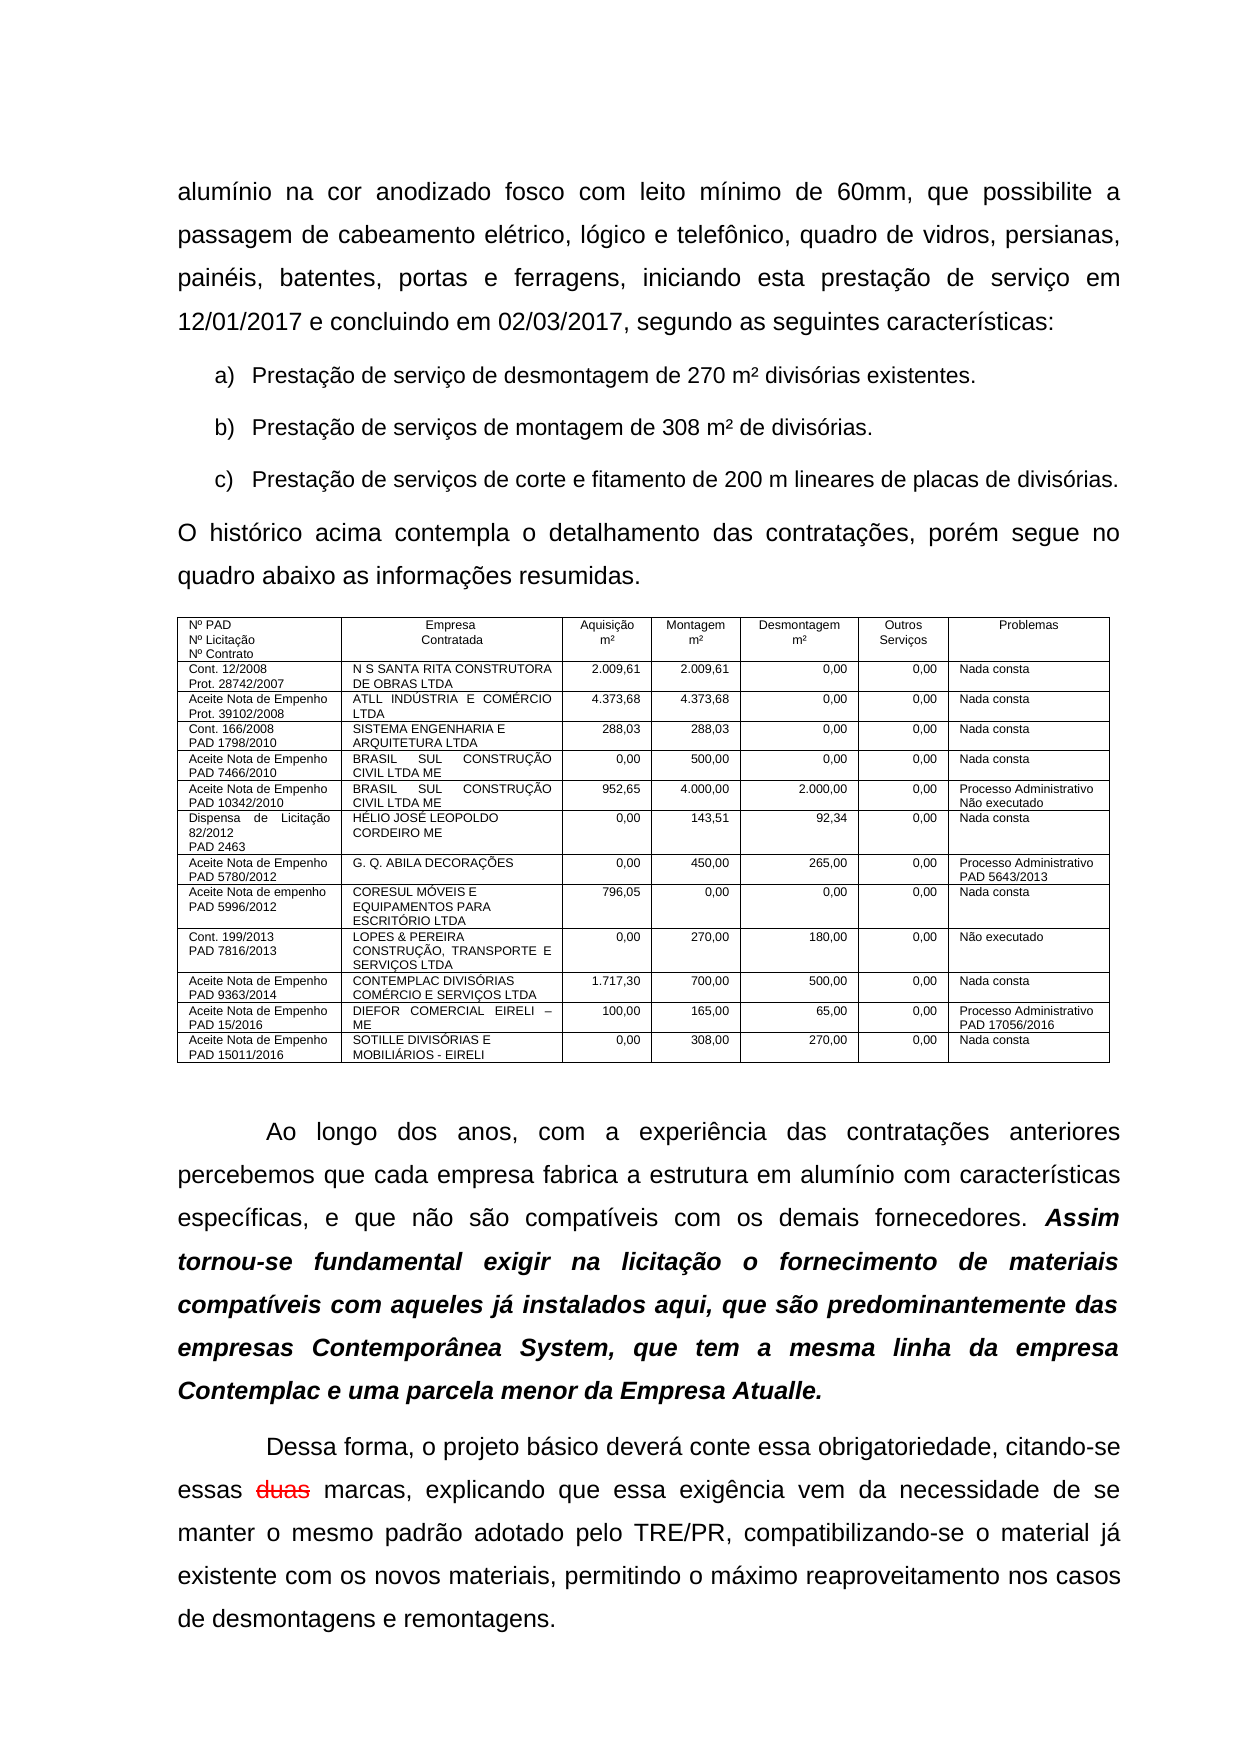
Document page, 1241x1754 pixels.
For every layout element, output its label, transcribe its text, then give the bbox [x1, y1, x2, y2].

table_cell 2.000,00 [741, 781, 858, 810]
table_cell Processo Administrativo PAD 17056/2016 [949, 1003, 1109, 1032]
table_cell G. Q. ABILA DECORAÇÕES [342, 855, 562, 884]
table_cell 308,00 [652, 1033, 740, 1062]
table_cell Aceite Nota de Empenho Prot. 39102/2008 [178, 692, 341, 721]
table_cell 1.717,30 [563, 973, 651, 1002]
table_cell Nada consta [949, 662, 1109, 691]
table_cell 265,00 [741, 855, 858, 884]
table_cell 4.000,00 [652, 781, 740, 810]
table_cell 143,51 [652, 811, 740, 854]
table_cell BRASIL SUL CONSTRUÇÃO CIVIL LTDA ME [342, 781, 562, 810]
table_cell SISTEMA ENGENHARIA E ARQUITETURA LTDA [342, 722, 562, 750]
table_cell Cont. 12/2008 Prot. 28742/2007 [178, 662, 341, 691]
table_header Problemas [949, 618, 1109, 661]
table_cell 0,00 [563, 751, 651, 780]
table_cell 288,03 [563, 722, 651, 750]
table_cell 4.373,68 [563, 692, 651, 721]
table_cell 0,00 [741, 722, 858, 750]
table_cell N S SANTA RITA CONSTRUTORA DE OBRAS LTDA [342, 662, 562, 691]
table_cell Não executado [949, 929, 1109, 972]
table_cell 0,00 [563, 929, 651, 972]
table_cell Aceite Nota de empenho PAD 5996/2012 [178, 885, 341, 928]
table_cell Dispensa de Licitação 82/2012 PAD 2463 [178, 811, 341, 854]
table_cell Nada consta [949, 811, 1109, 854]
table_cell Cont. 199/2013 PAD 7816/2013 [178, 929, 341, 972]
table_cell HÉLIO JOSÉ LEOPOLDO CORDEIRO ME [342, 811, 562, 854]
table_cell Aceite Nota de Empenho PAD 5780/2012 [178, 855, 341, 884]
table_cell Nada consta [949, 692, 1109, 721]
table_cell CONTEMPLAC DIVISÓRIAS COMÉRCIO E SERVIÇOS LTDA [342, 973, 562, 1002]
table_cell Aceite Nota de Empenho PAD 15011/2016 [178, 1033, 341, 1062]
table_cell 2.009,61 [652, 662, 740, 691]
table_cell Aceite Nota de Empenho PAD 15/2016 [178, 1003, 341, 1032]
list Prestação de serviço de desmontagem de 270 m² divisórias existentes. [214, 362, 1122, 388]
text Ao longo dos anos, com a experiência das contratações anteriores percebemos que cada empresa fabrica a estrutura em alumínio com características específicas, e que não são compatíveis com os demais fornecedores. Assim tornou-se fundamental exigir na licitação o fornecimento de materiais compatíveis com aqueles já instalados aqui, que são predominantemente das empresas Contemporânea System, que tem a mesma linha da empresa Contemplac e uma parcela menor da Empresa Atualle. [177, 1117, 1122, 1405]
table_cell 500,00 [741, 973, 858, 1002]
table_cell 0,00 [859, 692, 948, 721]
table_cell 0,00 [859, 781, 948, 810]
table_cell 0,00 [859, 855, 948, 884]
table_cell 0,00 [741, 751, 858, 780]
table_cell Processo Administrativo Não executado [949, 781, 1109, 810]
table_cell 500,00 [652, 751, 740, 780]
table_cell 952,65 [563, 781, 651, 810]
table_cell CORESUL MÓVEIS E EQUIPAMENTOS PARA ESCRITÓRIO LTDA [342, 885, 562, 928]
table_cell 0,00 [859, 1033, 948, 1062]
table_cell 0,00 [859, 929, 948, 972]
table_header Outros Serviços [859, 618, 948, 661]
table_cell Nada consta [949, 973, 1109, 1002]
table_cell Cont. 166/2008 PAD 1798/2010 [178, 722, 341, 750]
table_cell 270,00 [652, 929, 740, 972]
table_cell 100,00 [563, 1003, 651, 1032]
table_cell 288,03 [652, 722, 740, 750]
table_cell 0,00 [859, 662, 948, 691]
table_cell 92,34 [741, 811, 858, 854]
table_cell DIEFOR COMERCIAL EIRELI – ME [342, 1003, 562, 1032]
table_header Aquisição m² [563, 618, 651, 661]
table_cell 0,00 [741, 662, 858, 691]
table_cell Nada consta [949, 722, 1109, 750]
table_cell ATLL INDÚSTRIA E COMÉRCIO LTDA [342, 692, 562, 721]
table_cell Aceite Nota de Empenho PAD 10342/2010 [178, 781, 341, 810]
table_cell 700,00 [652, 973, 740, 1002]
table_cell 0,00 [563, 1033, 651, 1062]
table_cell 796,05 [563, 885, 651, 928]
table_cell 0,00 [859, 811, 948, 854]
table_cell 0,00 [563, 855, 651, 884]
table_cell 0,00 [859, 751, 948, 780]
list Prestação de serviços de corte e fitamento de 200 m lineares de placas de divisórias. [214, 466, 1122, 492]
table_cell 0,00 [741, 692, 858, 721]
table_cell 0,00 [652, 885, 740, 928]
table_cell Nada consta [949, 885, 1109, 928]
table_cell 270,00 [741, 1033, 858, 1062]
table_cell 0,00 [859, 1003, 948, 1032]
table_cell Nada consta [949, 1033, 1109, 1062]
table_header Nº PAD Nº Licitação Nº Contrato [178, 618, 341, 661]
table_cell 0,00 [859, 885, 948, 928]
table_cell 0,00 [741, 885, 858, 928]
table_cell BRASIL SUL CONSTRUÇÃO CIVIL LTDA ME [342, 751, 562, 780]
table_cell 0,00 [563, 811, 651, 854]
table_cell 65,00 [741, 1003, 858, 1032]
table_cell Aceite Nota de Empenho PAD 7466/2010 [178, 751, 341, 780]
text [177, 177, 1122, 335]
table_cell 0,00 [859, 722, 948, 750]
table_cell Processo Administrativo PAD 5643/2013 [949, 855, 1109, 884]
table_cell LOPES & PEREIRA CONSTRUÇÃO, TRANSPORTE E SERVIÇOS LTDA [342, 929, 562, 972]
table_cell SOTILLE DIVISÓRIAS E MOBILIÁRIOS - EIRELI [342, 1033, 562, 1062]
text Dessa forma, o projeto básico deverá conte essa obrigatoriedade, citando-se essas duas marcas, explicando que essa exigência vem da necessidade de se manter o mesmo padrão adotado pelo TRE/PR, compatibilizando-se o material já existente com os novos materiais, permitindo o máximo reaproveitamento nos casos de desmontagens e remontagens. [177, 1432, 1122, 1633]
text O histórico acima contempla o detalhamento das contratações, porém segue no quadro abaixo as informações resumidas. [177, 518, 1122, 590]
table_cell Aceite Nota de Empenho PAD 9363/2014 [178, 973, 341, 1002]
table_cell 450,00 [652, 855, 740, 884]
table_cell 2.009,61 [563, 662, 651, 691]
table_header Empresa Contratada [342, 618, 562, 661]
table_cell 165,00 [652, 1003, 740, 1032]
table_cell 4.373,68 [652, 692, 740, 721]
list Prestação de serviços de montagem de 308 m² de divisórias. [214, 414, 1122, 441]
table_cell 0,00 [859, 973, 948, 1002]
table_header Desmontagem m² [741, 618, 858, 661]
table_cell Nada consta [949, 751, 1109, 780]
table_header Montagem m² [652, 618, 740, 661]
table_cell 180,00 [741, 929, 858, 972]
